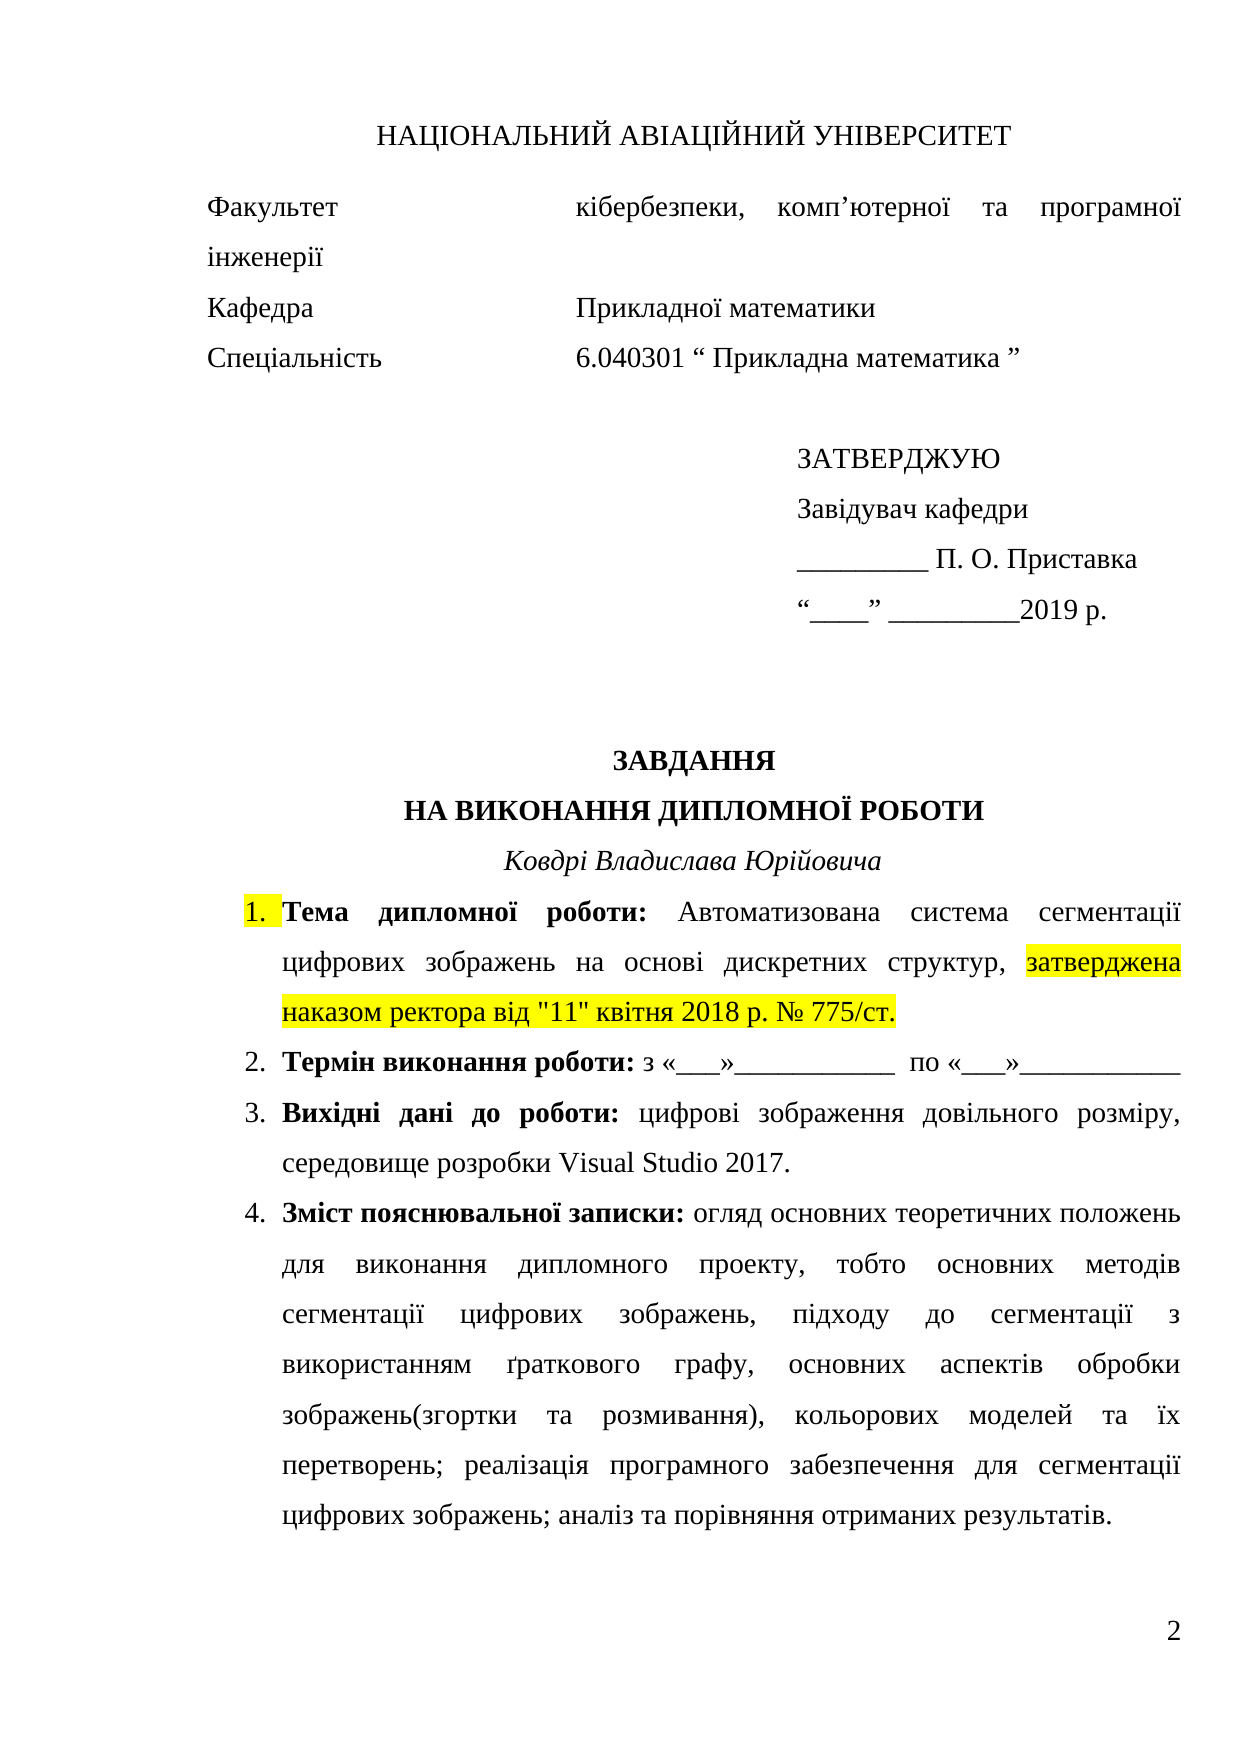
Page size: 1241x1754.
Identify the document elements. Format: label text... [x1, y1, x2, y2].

text НАЦІОНАЛЬНИЙ АВІАЦІЙНИЙ УНІВЕРСИТЕТ [207, 118, 1181, 152]
list Зміст пояснювальної записки: огляд основних теоретичних положень для виконання дипломного проекту, тобто основних методів сегментації цифрових зображень, підходу до сегментації з використанням ґраткового графу, основних аспектів обробки зображень(згортки та розмивання), кольорових моделей та їх перетворень; реалізація програмного забезпечення для сегментації цифрових зображень; аналіз та порівняння отриманих результатів. [244, 1196, 1181, 1531]
title ЗАВДАННЯ [207, 743, 1181, 776]
title на виконання дипломної роботи [207, 793, 1181, 827]
text Факультет кібербезпеки, комп’ютерної та програмної інженерії [207, 189, 1181, 273]
text Спеціальність 6.040301 “ Прикладна математика ” [207, 340, 1181, 374]
list Термін виконання роботи: з «___»___________ по «___»___________ [244, 1044, 1181, 1078]
list Тема дипломної роботи: Автоматизована система сегментації цифрових зображень на основі дискретних структур, затверджена наказом ректора від "11'' квітня 2018 р. № 775/ст. [244, 894, 1181, 1028]
list Вихідні дані до роботи: цифрові зображення довільного розміру, середовище розробки Visual Studio 2017. [244, 1095, 1181, 1179]
text Завідувач кафедри [797, 491, 1181, 525]
text Кафедра Прикладної математики [207, 290, 1181, 323]
text Ковдрі Владислава Юрійовича [207, 843, 1181, 877]
text “____” _________2019 р. [797, 592, 1181, 625]
text _________ П. О. Приставка [797, 541, 1181, 575]
text ЗАТВЕРДЖУЮ [797, 441, 1181, 474]
